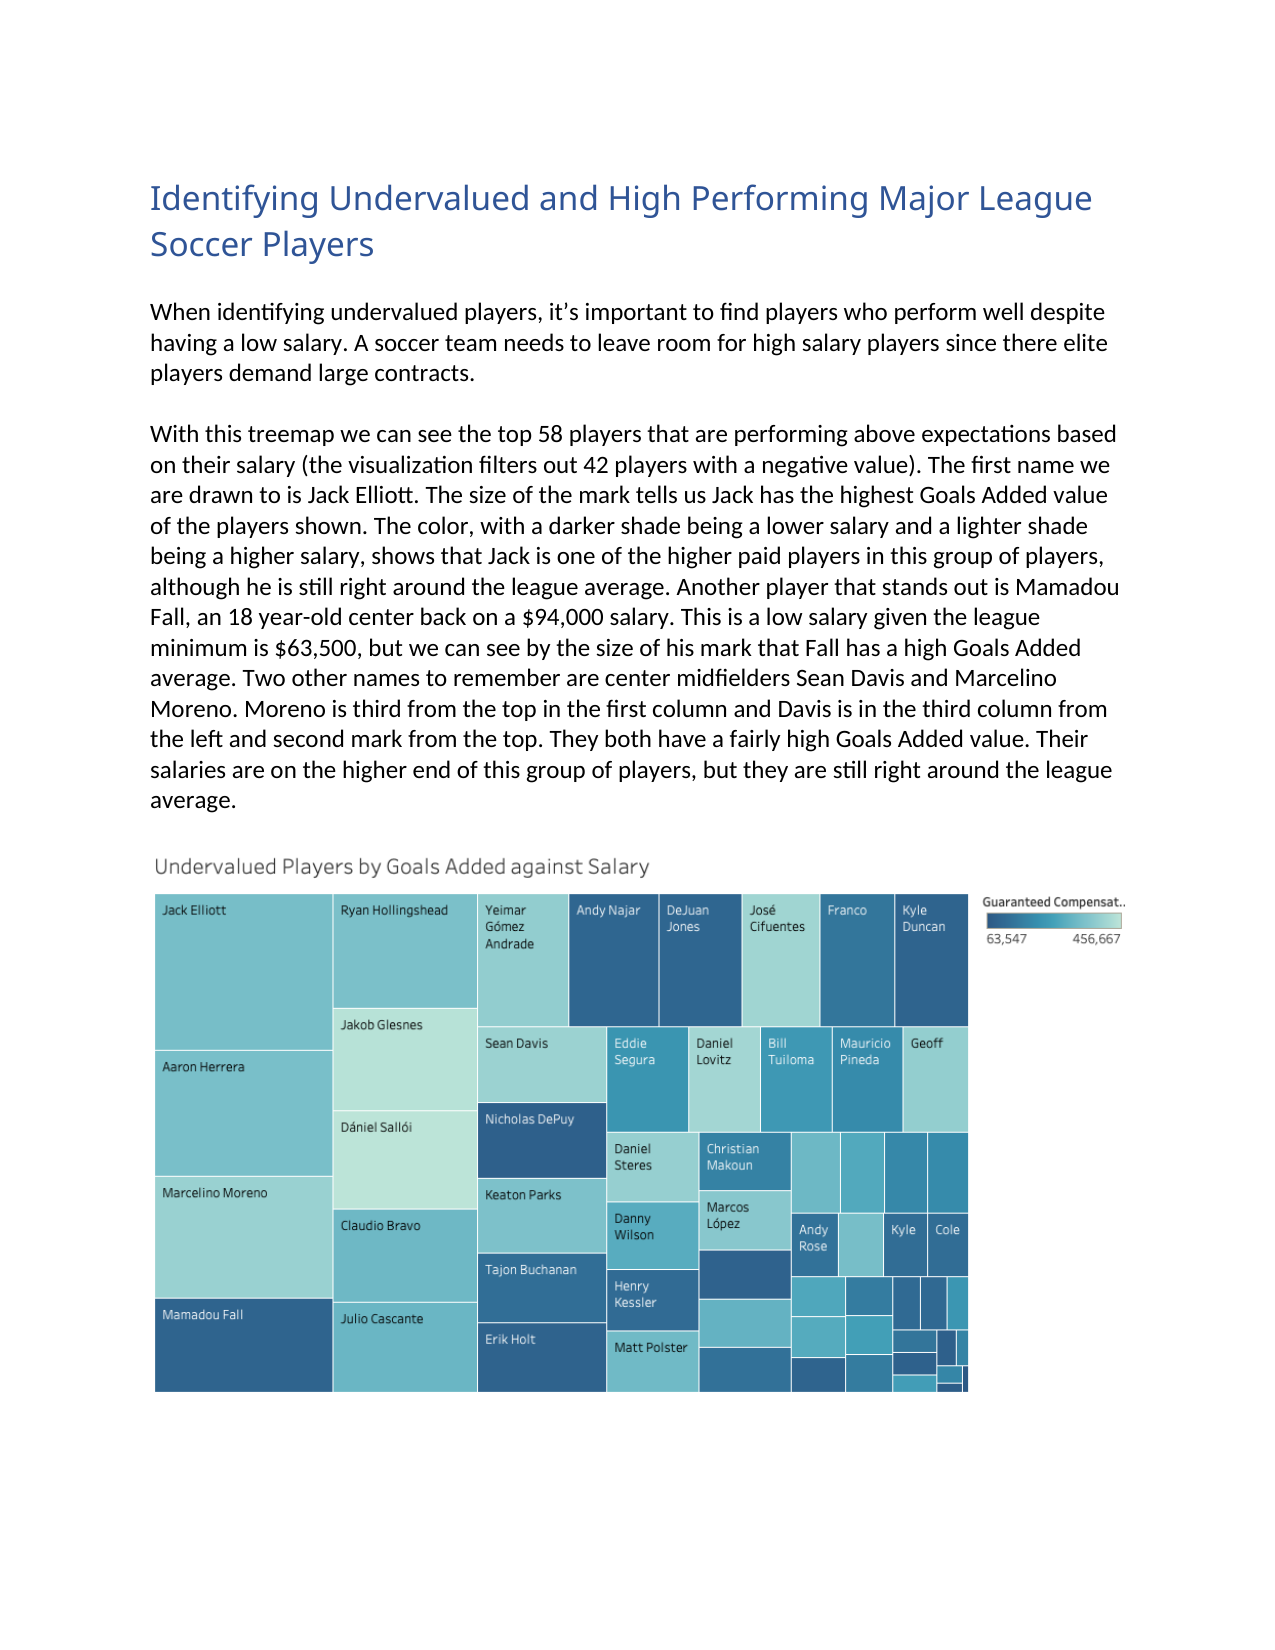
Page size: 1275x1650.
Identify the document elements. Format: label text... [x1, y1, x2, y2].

text When identifying undervalued players, it’s important to find players who perform well despite having a low salary. A soccer team needs to leave room for high salary players since there elite players demand large contracts. [150, 296, 1125, 388]
picture [150, 845, 1125, 1396]
text With this treemap we can see the top 58 players that are performing above expectations based on their salary (the visualization filters out 42 players with a negative value). The first name we are drawn to is Jack Elliott. The size of the mark tells us Jack has the highest Goals Added value of the players shown. The color, with a darker shade being a lower salary and a lighter shade being a higher salary, shows that Jack is one of the higher paid players in this group of players, although he is still right around the league average. Another player that stands out is Mamadou Fall, an 18 year-old center back on a $94,000 salary. This is a low salary given the league minimum is $63,500, but we can see by the size of his mark that Fall has a high Goals Added average. Two other names to remember are center midfielders Sean Davis and Marcelino Moreno. Moreno is third from the top in the first column and Davis is in the third column from the left and second mark from the top. They both have a fairly high Goals Added value. Their salaries are on the higher end of this group of players, but they are still right around the league average. [150, 418, 1125, 815]
subtitle Identifying Undervalued and High Performing Major League Soccer Players [150, 175, 1125, 266]
